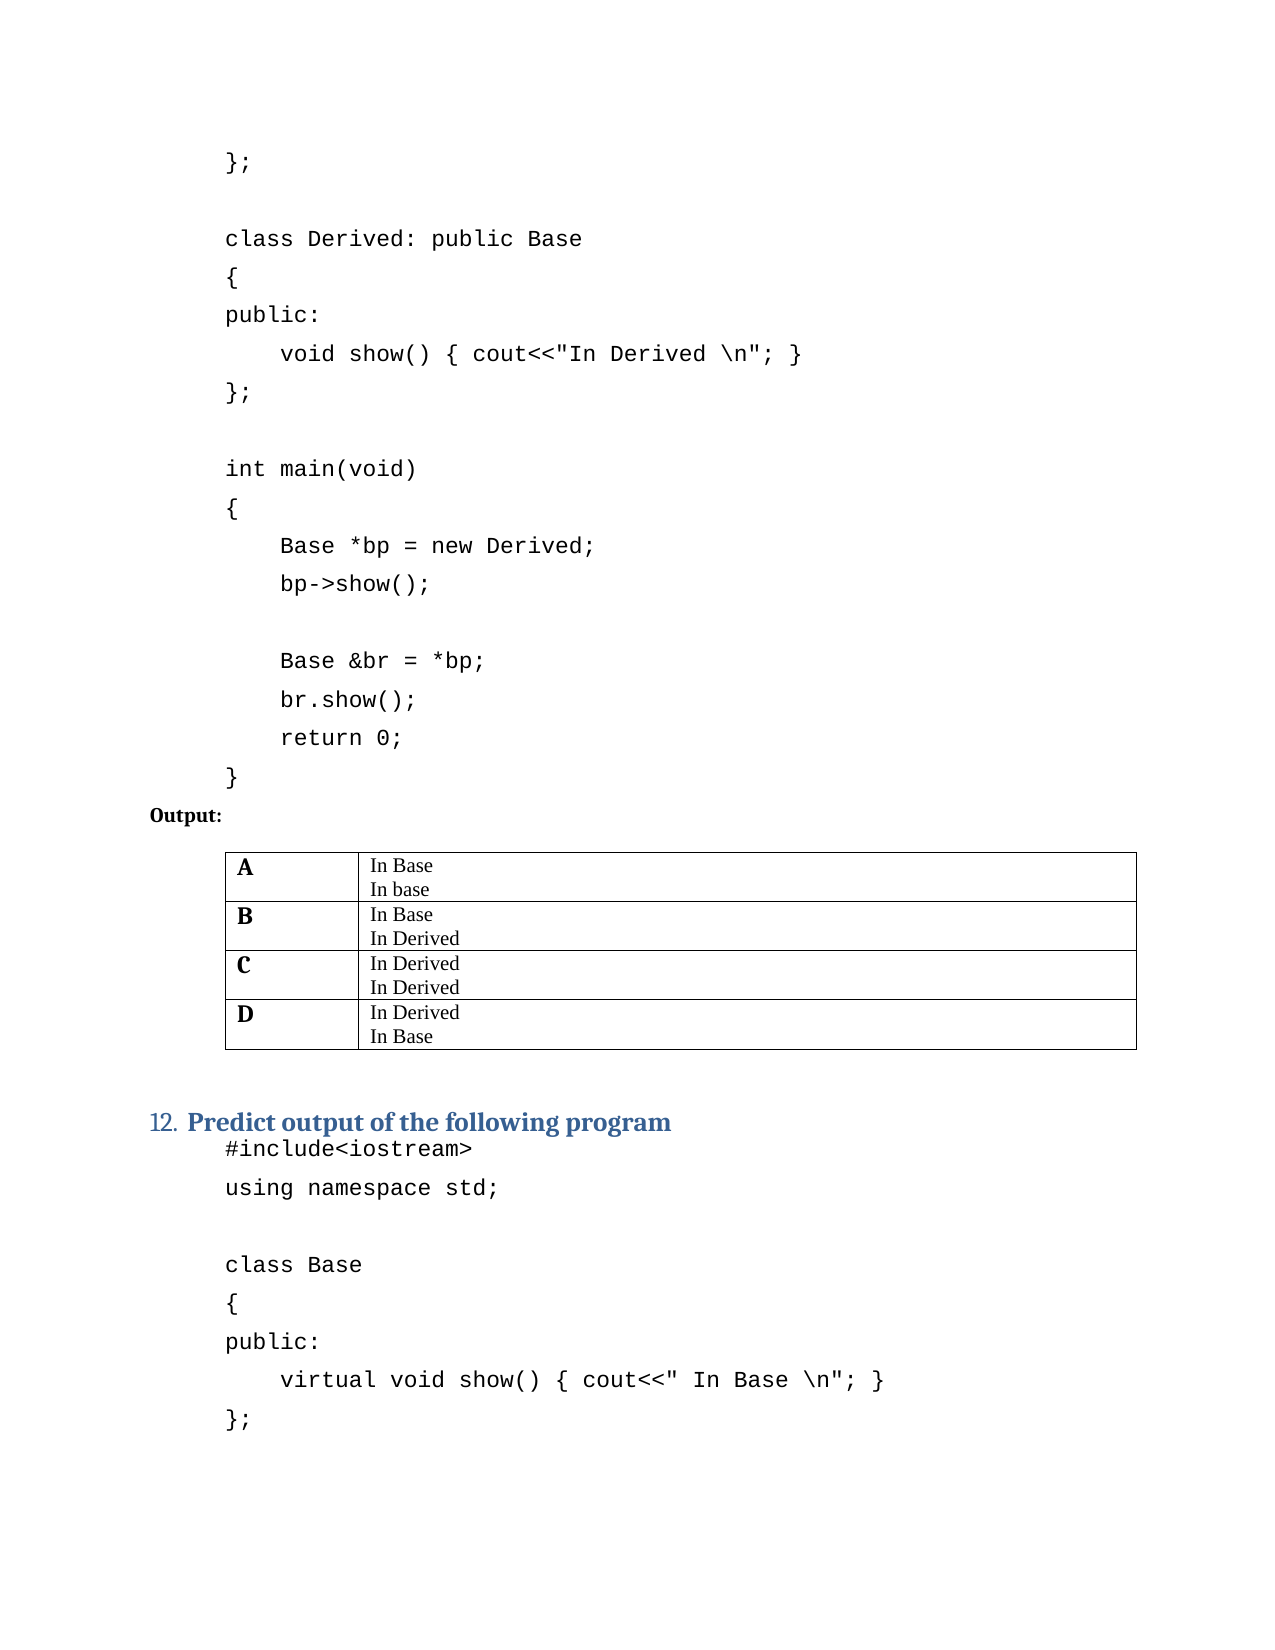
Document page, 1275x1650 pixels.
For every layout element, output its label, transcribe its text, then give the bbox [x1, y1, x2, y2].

text Base &br = *bp; [225, 650, 1125, 676]
table_header In Base In base [359, 853, 1136, 901]
text void show() { cout<<"In Derived \n"; } [225, 342, 1125, 368]
text virtual void show() { cout<<" In Base \n"; } [225, 1368, 1125, 1394]
text { [225, 1292, 1125, 1317]
text br.show(); [225, 688, 1125, 714]
text }; [225, 381, 1125, 407]
table_cell B [226, 902, 358, 950]
text return 0; [225, 727, 1125, 752]
text #include<iostream> [225, 1138, 1125, 1164]
text } [225, 765, 1125, 791]
text using namespace std; [225, 1176, 1125, 1202]
text public: [225, 1330, 1125, 1356]
text Base *bp = new Derived; [225, 534, 1125, 560]
text { [225, 265, 1125, 291]
text public: [225, 304, 1125, 330]
text }; [225, 1407, 1125, 1433]
text bp->show(); [225, 573, 1125, 599]
text { [225, 496, 1125, 522]
table_cell C [226, 951, 358, 999]
text Output: [150, 803, 1125, 827]
text int main(void) [225, 457, 1125, 483]
table_cell In Base In Derived [359, 902, 1136, 950]
table_header A [226, 853, 358, 901]
table_cell In Derived In Base [359, 1000, 1136, 1048]
table_cell D [226, 1000, 358, 1048]
text class Base [225, 1253, 1125, 1279]
text }; [225, 150, 1125, 176]
text class Derived: public Base [225, 227, 1125, 253]
subtitle Predict output of the following program [150, 1107, 1125, 1138]
table_cell In Derived In Derived [359, 951, 1136, 999]
